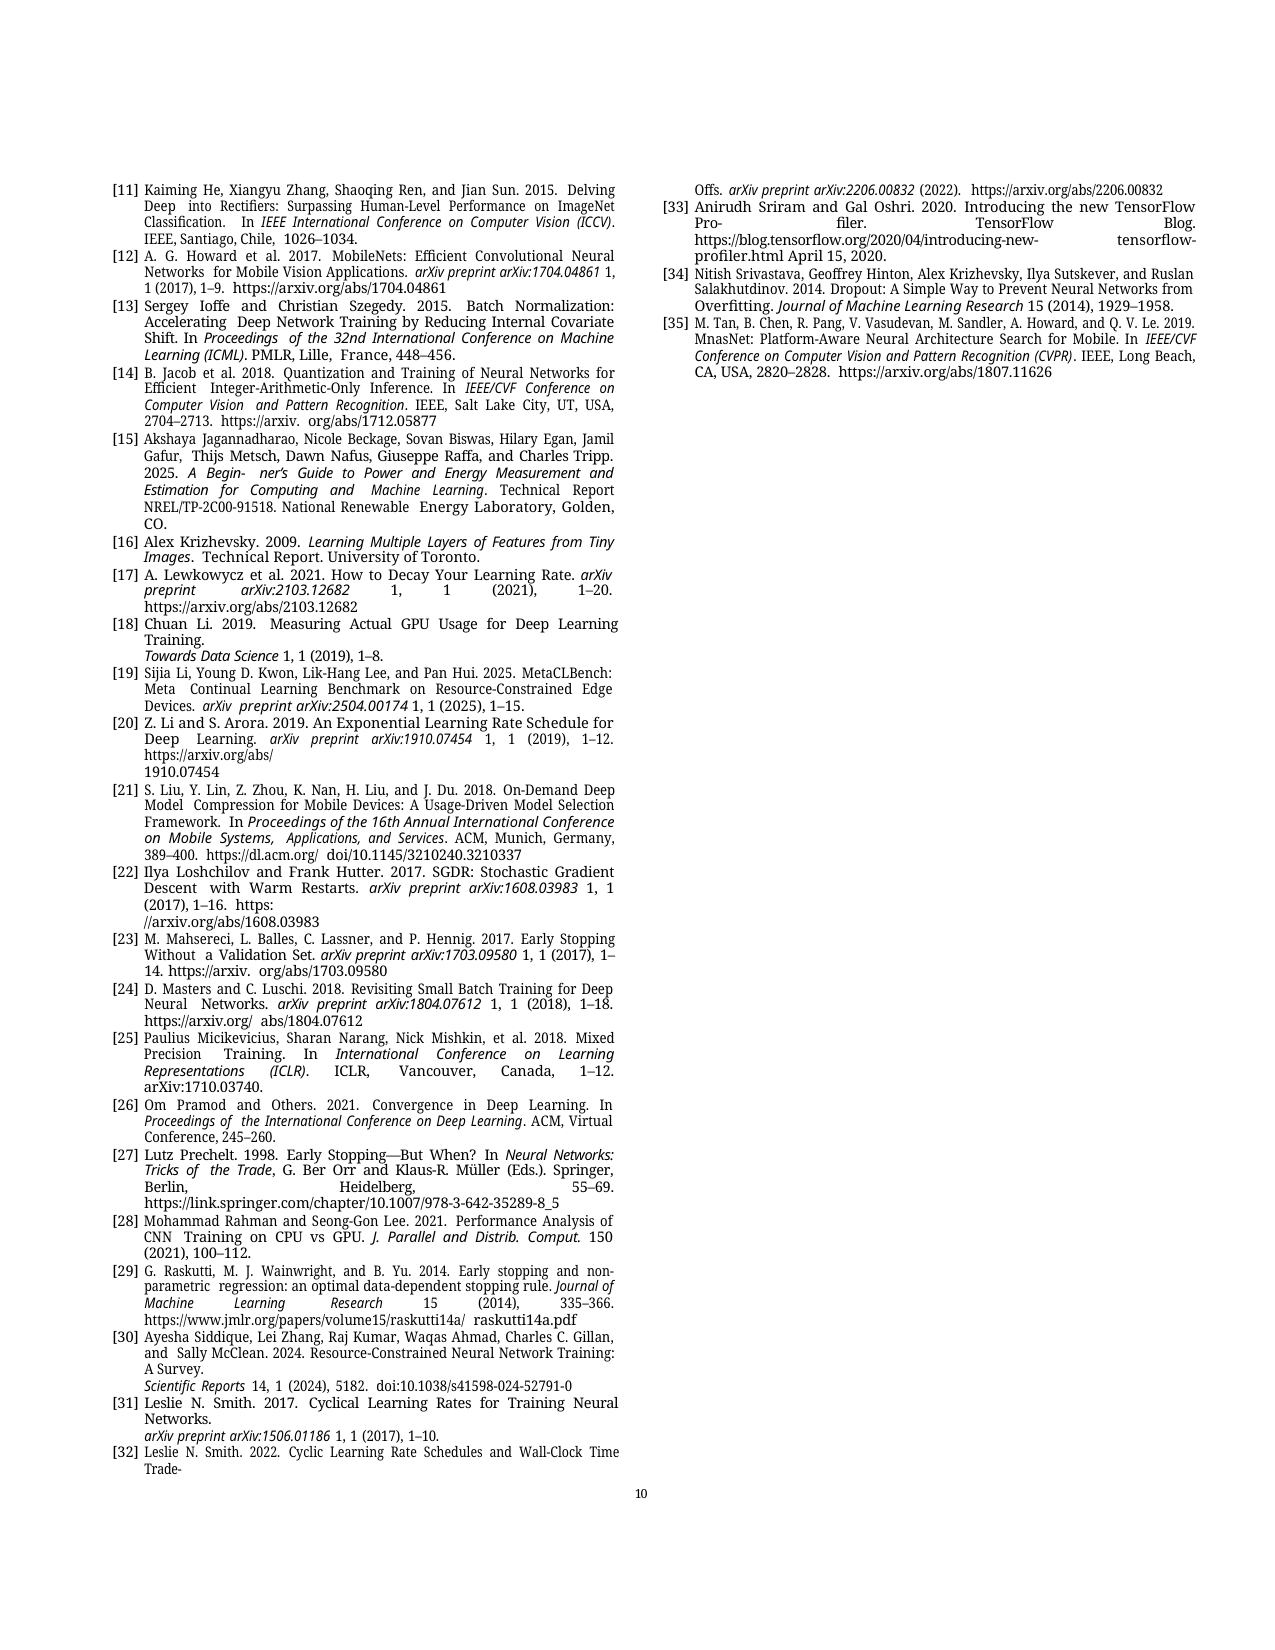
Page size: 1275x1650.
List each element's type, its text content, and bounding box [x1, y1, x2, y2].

list G. Raskutti, M. J. Wainwright, and B. Yu. 2014. Early stopping and non-parametric regression: an optimal data-dependent stopping rule. Journal of Machine Learning Research 15 (2014), 335–366. https://www.jmlr.org/papers/volume15/raskutti14a/ raskutti14a.pdf [112, 1263, 614, 1329]
text Scientific Reports 14, 1 (2024), 5182. doi:10.1038/s41598-024-52791-0 [144, 1379, 619, 1395]
list Sergey Ioffe and Christian Szegedy. 2015. Batch Normalization: Accelerating Deep Network Training by Reducing Internal Covariate Shift. In Proceedings of the 32nd International Conference on Machine Learning (ICML). PMLR, Lille, France, 448–456. [112, 298, 614, 364]
list M. Tan, B. Chen, R. Pang, V. Vasudevan, M. Sandler, A. Howard, and Q. V. Le. 2019. MnasNet: Platform-Aware Neural Architecture Search for Mobile. In IEEE/CVF Conference on Computer Vision and Pattern Recognition (CVPR). IEEE, Long Beach, CA, USA, 2820–2828. https://arxiv.org/abs/1807.11626 [662, 316, 1196, 382]
list Ilya Loshchilov and Frank Hutter. 2017. SGDR: Stochastic Gradient Descent with Warm Restarts. arXiv preprint arXiv:1608.03983 1, 1 (2017), 1–16. https: [112, 865, 614, 914]
list Lutz Prechelt. 1998. Early Stopping—But When? In Neural Networks: Tricks of the Trade, G. Ber Orr and Klaus-R. Müller (Eds.). Springer, Berlin, Heidelberg, 55–69. https://link.springer.com/chapter/10.1007/978-3-642-35289-8_5 [112, 1147, 614, 1213]
list Ayesha Siddique, Lei Zhang, Raj Kumar, Waqas Ahmad, Charles C. Gillan, and Sally McClean. 2024. Resource-Constrained Neural Network Training: A Survey. [112, 1329, 615, 1379]
text arXiv preprint arXiv:1506.01186 1, 1 (2017), 1–10. [144, 1428, 619, 1444]
list A. G. Howard et al. 2017. MobileNets: Efficient Convolutional Neural Networks for Mobile Vision Applications. arXiv preprint arXiv:1704.04861 1, 1 (2017), 1–9. https://arxiv.org/abs/1704.04861 [112, 249, 615, 298]
list Paulius Micikevicius, Sharan Narang, Nick Mishkin, et al. 2018. Mixed Precision Training. In International Conference on Learning Representations (ICLR). ICLR, Vancouver, Canada, 1–12. arXiv:1710.03740. [112, 1031, 614, 1097]
text Offs. arXiv preprint arXiv:2206.00832 (2022). https://arxiv.org/abs/2206.00832 [694, 182, 1200, 199]
list A. Lewkowycz et al. 2021. How to Decay Your Learning Rate. arXiv preprint arXiv:2103.12682 1, 1 (2021), 1–20. https://arxiv.org/abs/2103.12682 [112, 567, 613, 617]
list Alex Krizhevsky. 2009. Learning Multiple Layers of Features from Tiny Images. Technical Report. University of Toronto. [112, 534, 615, 567]
text Towards Data Science 1, 1 (2019), 1–8. [144, 648, 619, 665]
list M. Mahsereci, L. Balles, C. Lassner, and P. Hennig. 2017. Early Stopping Without a Validation Set. arXiv preprint arXiv:1703.09580 1, 1 (2017), 1–14. https://arxiv. org/abs/1703.09580 [112, 931, 615, 981]
list Nitish Srivastava, Geoffrey Hinton, Alex Krizhevsky, Ilya Sutskever, and Ruslan Salakhutdinov. 2014. Dropout: A Simple Way to Prevent Neural Networks from Overfitting. Journal of Machine Learning Research 15 (2014), 1929–1958. [662, 266, 1194, 316]
text //arxiv.org/abs/1608.03983 [144, 914, 619, 930]
list Sijia Li, Young D. Kwon, Lik-Hang Lee, and Pan Hui. 2025. MetaCLBench: Meta Continual Learning Benchmark on Resource-Constrained Edge Devices. arXiv preprint arXiv:2504.00174 1, 1 (2025), 1–15. [112, 666, 613, 715]
list D. Masters and C. Luschi. 2018. Revisiting Small Batch Training for Deep Neural Networks. arXiv preprint arXiv:1804.07612 1, 1 (2018), 1–18. https://arxiv.org/ abs/1804.07612 [112, 981, 614, 1031]
list Z. Li and S. Arora. 2019. An Exponential Learning Rate Schedule for Deep Learning. arXiv preprint arXiv:1910.07454 1, 1 (2019), 1–12. https://arxiv.org/abs/ [112, 715, 614, 765]
list Leslie N. Smith. 2022. Cyclic Learning Rate Schedules and Wall-Clock Time Trade- [112, 1444, 619, 1478]
list S. Liu, Y. Lin, Z. Zhou, K. Nan, H. Liu, and J. Du. 2018. On-Demand Deep Model Compression for Mobile Devices: A Usage-Driven Model Selection Framework. In Proceedings of the 16th Annual International Conference on Mobile Systems, Applications, and Services. ACM, Munich, Germany, 389–400. https://dl.acm.org/ doi/10.1145/3210240.3210337 [112, 782, 615, 864]
list Om Pramod and Others. 2021. Convergence in Deep Learning. In Proceedings of the International Conference on Deep Learning. ACM, Virtual Conference, 245–260. [112, 1097, 613, 1147]
list Anirudh Sriram and Gal Oshri. 2020. Introducing the new TensorFlow Pro- filer. TensorFlow Blog. https://blog.tensorflow.org/2020/04/introducing-new- tensorflow-profiler.html April 15, 2020. [662, 200, 1196, 266]
list Akshaya Jagannadharao, Nicole Beckage, Sovan Biswas, Hilary Egan, Jamil Gafur, Thijs Metsch, Dawn Nafus, Giuseppe Raffa, and Charles Tripp. 2025. A Begin- ner’s Guide to Power and Energy Measurement and Estimation for Computing and Machine Learning. Technical Report NREL/TP-2C00-91518. National Renewable Energy Laboratory, Golden, CO. [112, 431, 614, 534]
list Mohammad Rahman and Seong-Gon Lee. 2021. Performance Analysis of CNN Training on CPU vs GPU. J. Parallel and Distrib. Comput. 150 (2021), 100–112. [112, 1213, 613, 1263]
list B. Jacob et al. 2018. Quantization and Training of Neural Networks for Efficient Integer-Arithmetic-Only Inference. In IEEE/CVF Conference on Computer Vision and Pattern Recognition. IEEE, Salt Lake City, UT, USA, 2704–2713. https://arxiv. org/abs/1712.05877 [112, 365, 615, 431]
list Chuan Li. 2019. Measuring Actual GPU Usage for Deep Learning Training. [112, 617, 619, 648]
list Leslie N. Smith. 2017. Cyclical Learning Rates for Training Neural Networks. [112, 1395, 619, 1428]
text 1910.07454 [144, 765, 619, 781]
list Kaiming He, Xiangyu Zhang, Shaoqing Ren, and Jian Sun. 2015. Delving Deep into Rectifiers: Surpassing Human-Level Performance on ImageNet Classification. In IEEE International Conference on Computer Vision (ICCV). IEEE, Santiago, Chile, 1026–1034. [112, 182, 615, 248]
